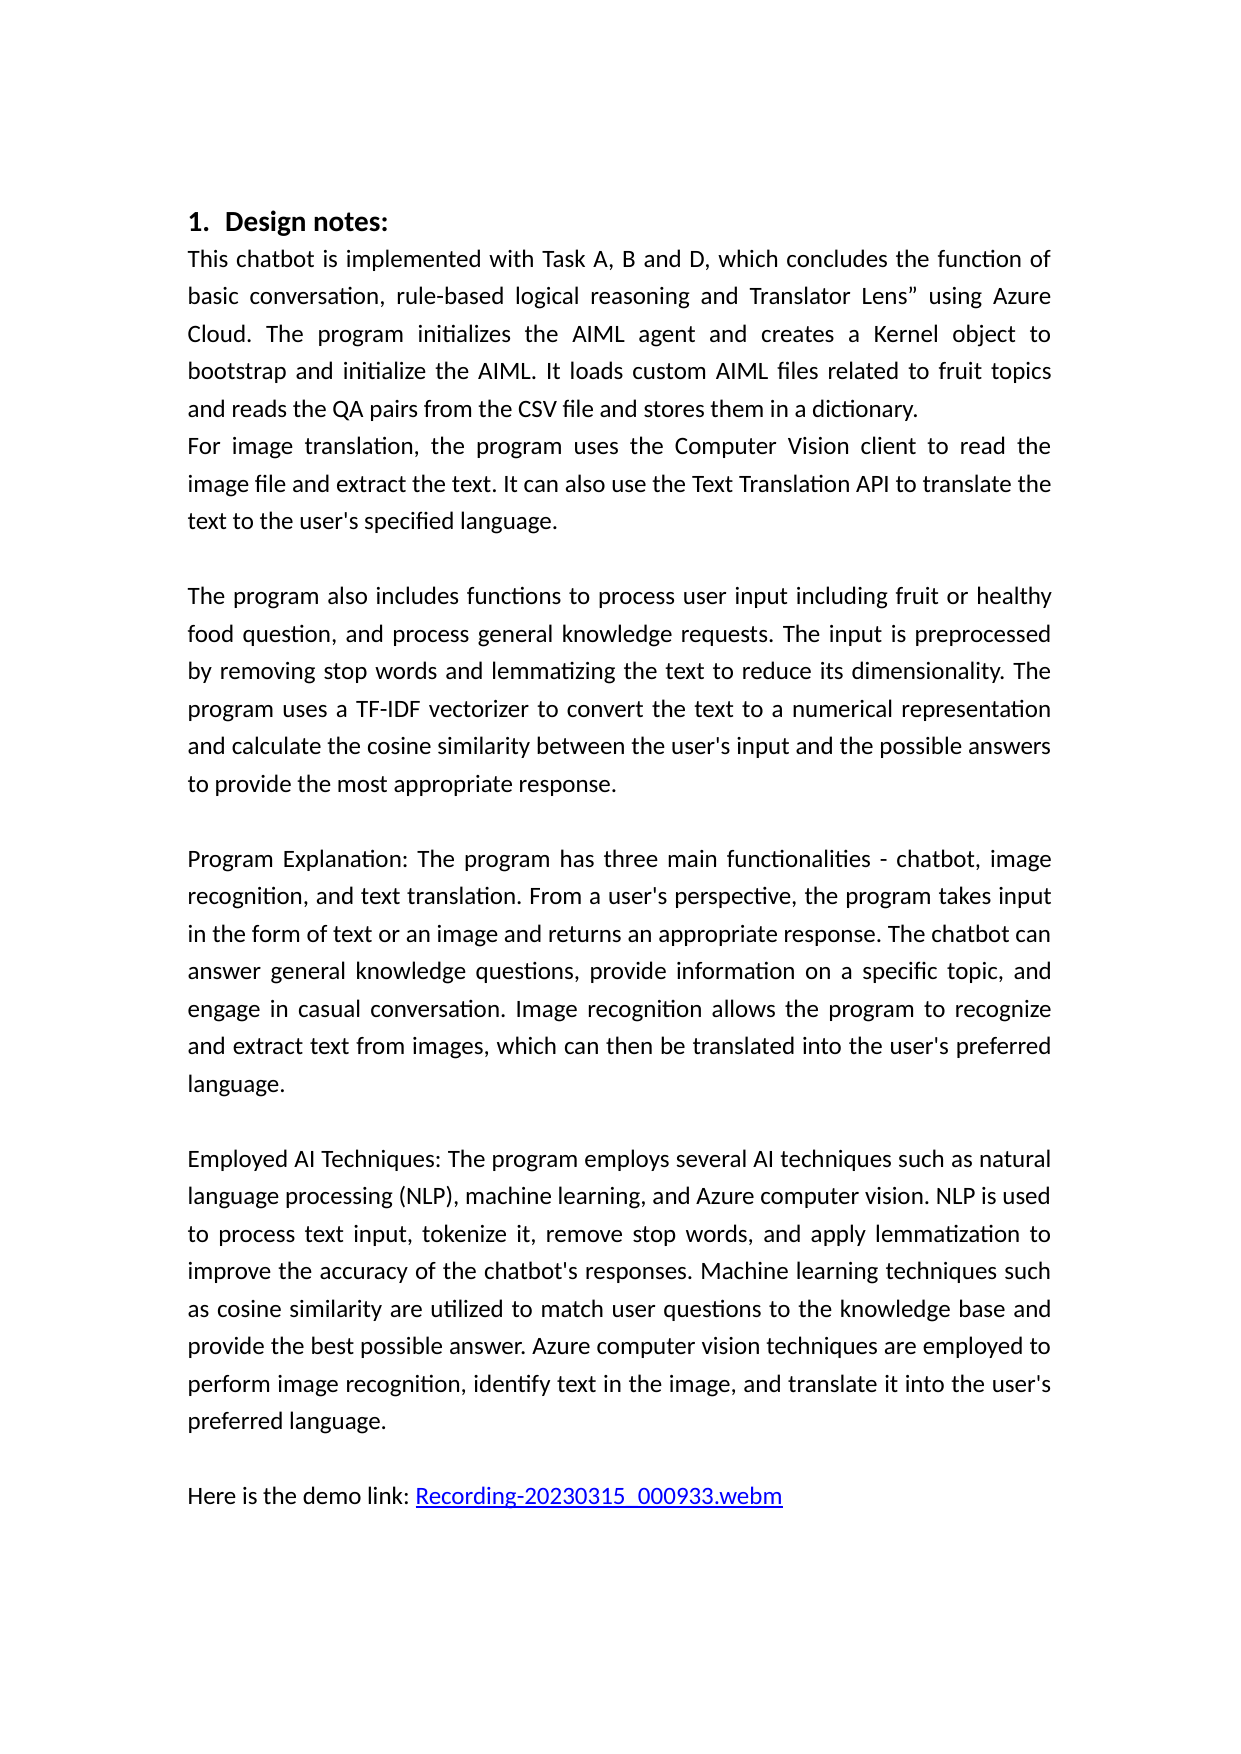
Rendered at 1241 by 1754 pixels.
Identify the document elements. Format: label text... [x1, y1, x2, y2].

text Here is the demo link: Recording-20230315_000933.webm [187, 1477, 1053, 1514]
text For image translation, the program uses the Computer Vision client to read the image file and extract the text. It can also use the Text Translation API to translate the text to the user's specified language. [187, 427, 1053, 539]
text The program also includes functions to process user input including fruit or healthy food question, and process general knowledge requests. The input is preprocessed by removing stop words and lemmatizing the text to reduce its dimensionality. The program uses a TF-IDF vectorizer to convert the text to a numerical representation and calculate the cosine similarity between the user's input and the possible answers to provide the most appropriate response. [187, 577, 1053, 802]
list Design notes: [187, 202, 1053, 239]
text This chatbot is implemented with Task A, B and D, which concludes the function of basic conversation, rule-based logical reasoning and Translator Lens” using Azure Cloud. The program initializes the AIML agent and creates a Kernel object to bootstrap and initialize the AIML. It loads custom AIML files related to fruit topics and reads the QA pairs from the CSV file and stores them in a dictionary. [187, 239, 1053, 427]
text Program Explanation: The program has three main functionalities - chatbot, image recognition, and text translation. From a user's perspective, the program takes input in the form of text or an image and returns an appropriate response. The chatbot can answer general knowledge questions, provide information on a specific topic, and engage in casual conversation. Image recognition allows the program to recognize and extract text from images, which can then be translated into the user's preferred language. [187, 839, 1053, 1102]
text Employed AI Techniques: The program employs several AI techniques such as natural language processing (NLP), machine learning, and Azure computer vision. NLP is used to process text input, tokenize it, remove stop words, and apply lemmatization to improve the accuracy of the chatbot's responses. Machine learning techniques such as cosine similarity are utilized to match user questions to the knowledge base and provide the best possible answer. Azure computer vision techniques are employed to perform image recognition, identify text in the image, and translate it into the user's preferred language. [187, 1139, 1053, 1439]
